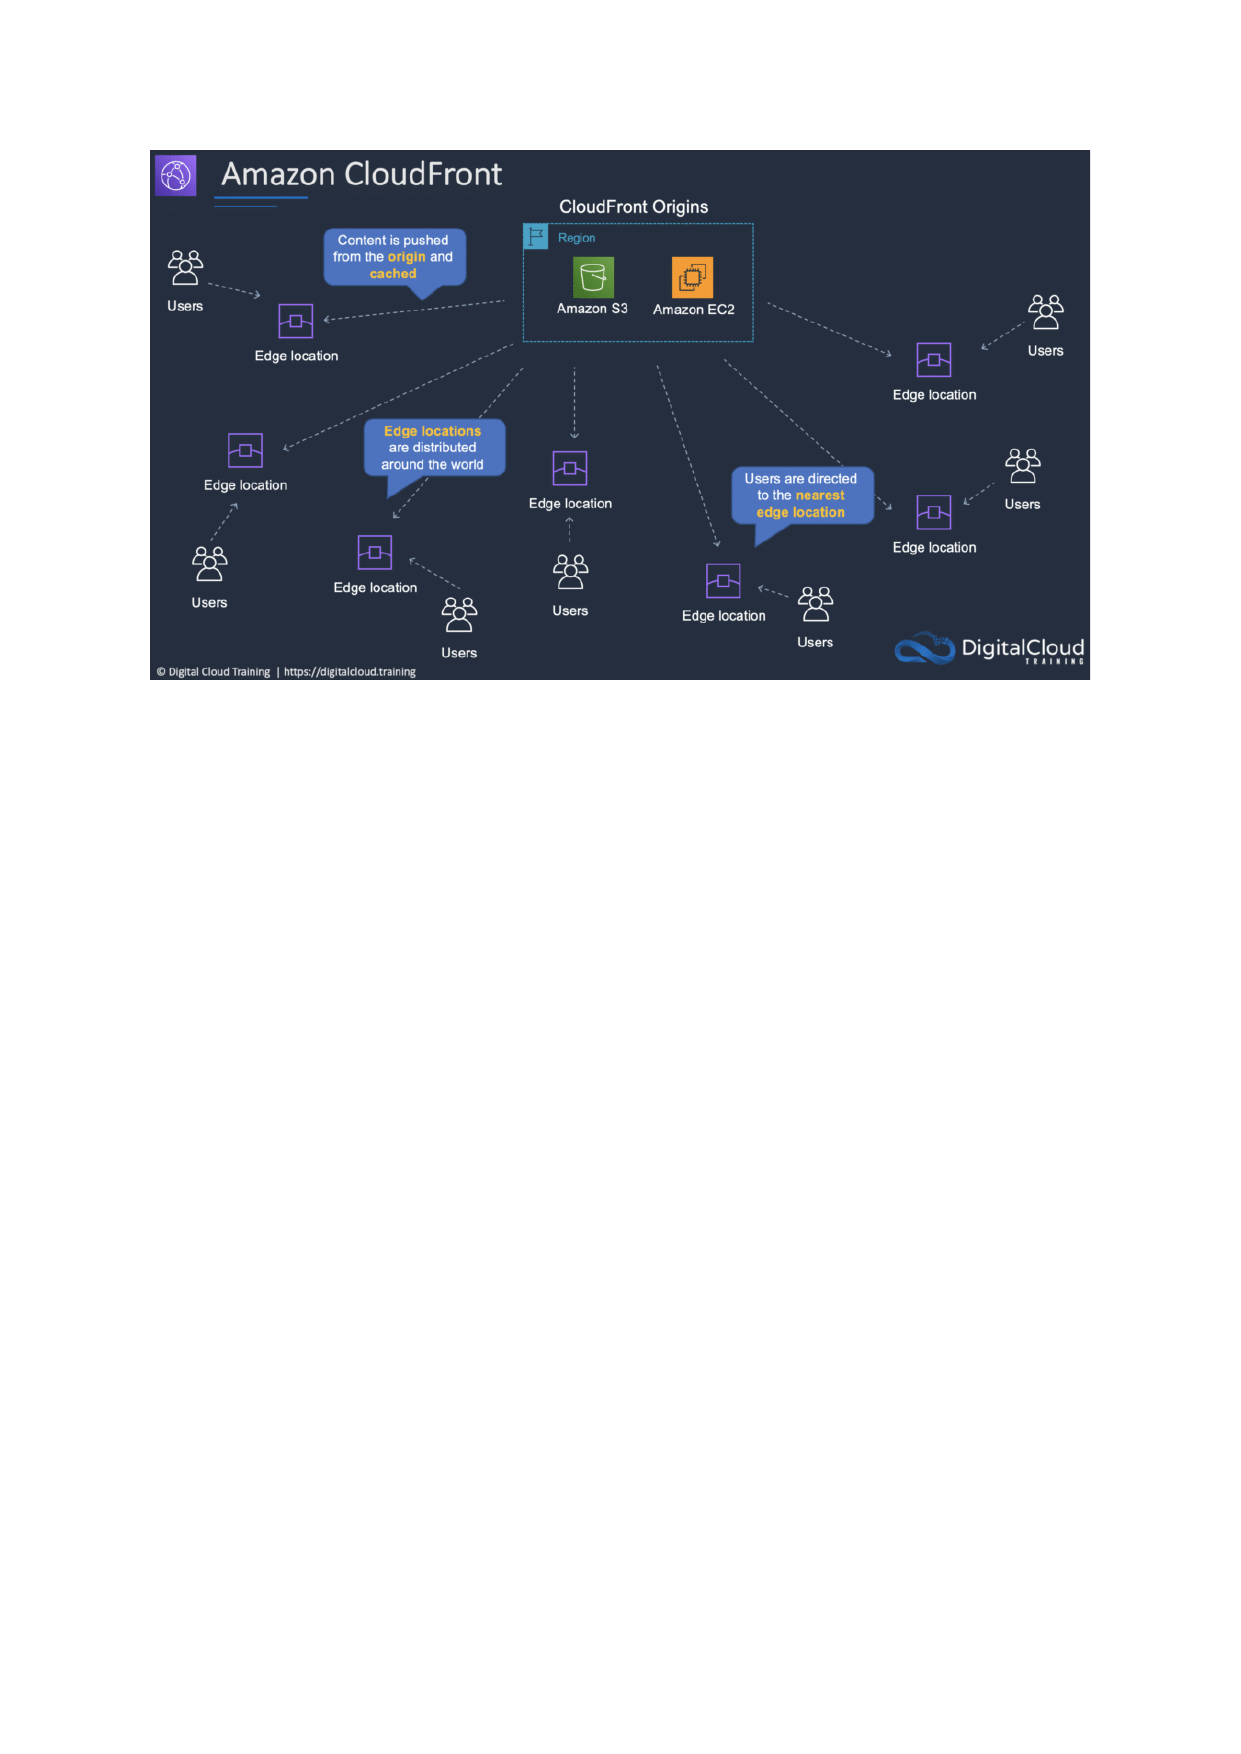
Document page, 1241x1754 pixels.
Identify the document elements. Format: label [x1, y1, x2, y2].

picture [150, 150, 1091, 680]
